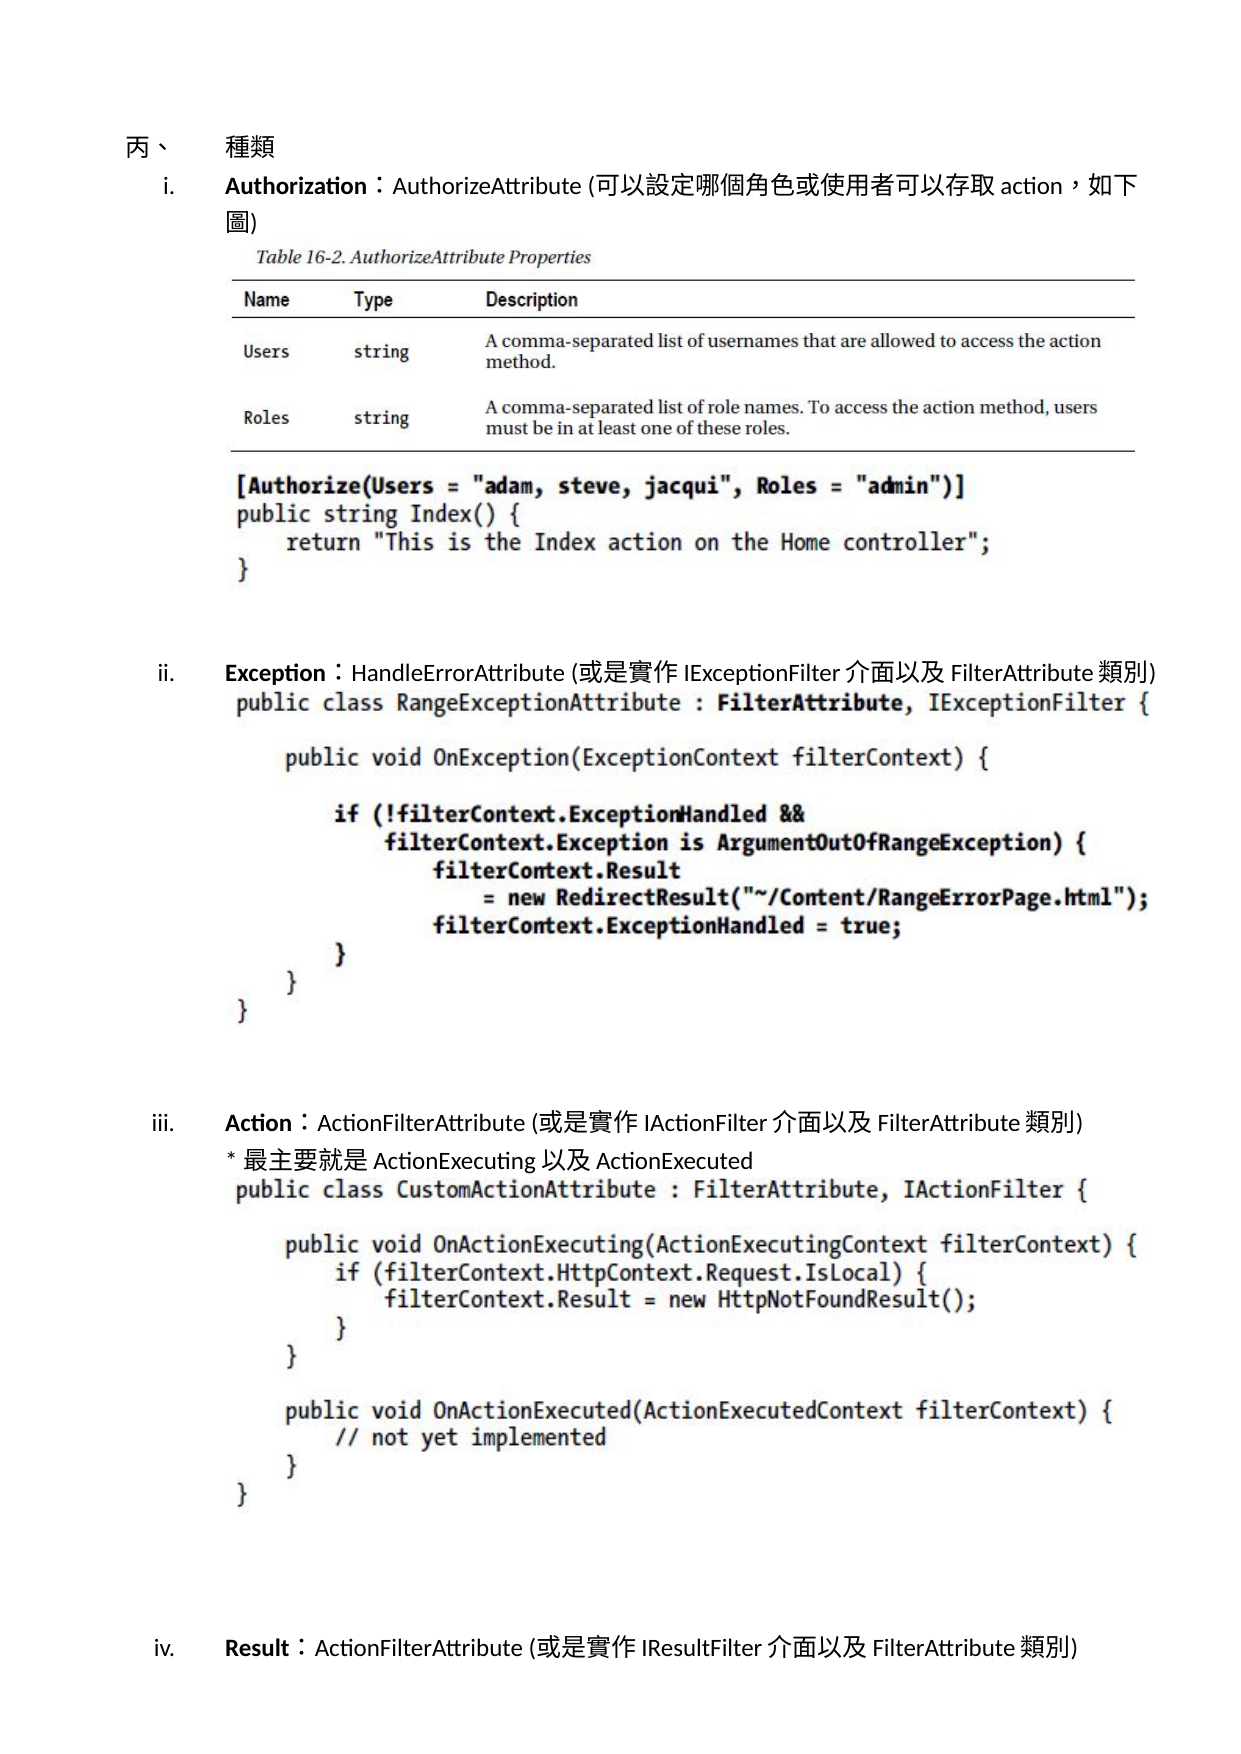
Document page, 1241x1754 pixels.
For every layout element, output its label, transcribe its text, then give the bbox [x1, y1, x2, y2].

list Exception：HandleErrorAttribute (或是實作IExceptionFilter介面以及FilterAttribute類別) [175, 652, 1165, 689]
picture [225, 689, 1180, 1031]
picture [225, 239, 1142, 460]
list 種類 [125, 127, 1165, 164]
picture [225, 464, 1004, 593]
list Result：ActionFilterAttribute (或是實作IResultFilter介面以及FilterAttribute類別) [175, 1627, 1165, 1664]
picture [225, 1177, 1152, 1513]
list Authorization：AuthorizeAttribute (可以設定哪個角色或使用者可以存取action，如下圖) [175, 164, 1165, 239]
text * 最主要就是ActionExecuting以及ActionExecuted [225, 1139, 1165, 1177]
list Action：ActionFilterAttribute (或是實作IActionFilter介面以及FilterAttribute類別) [175, 1102, 1165, 1139]
